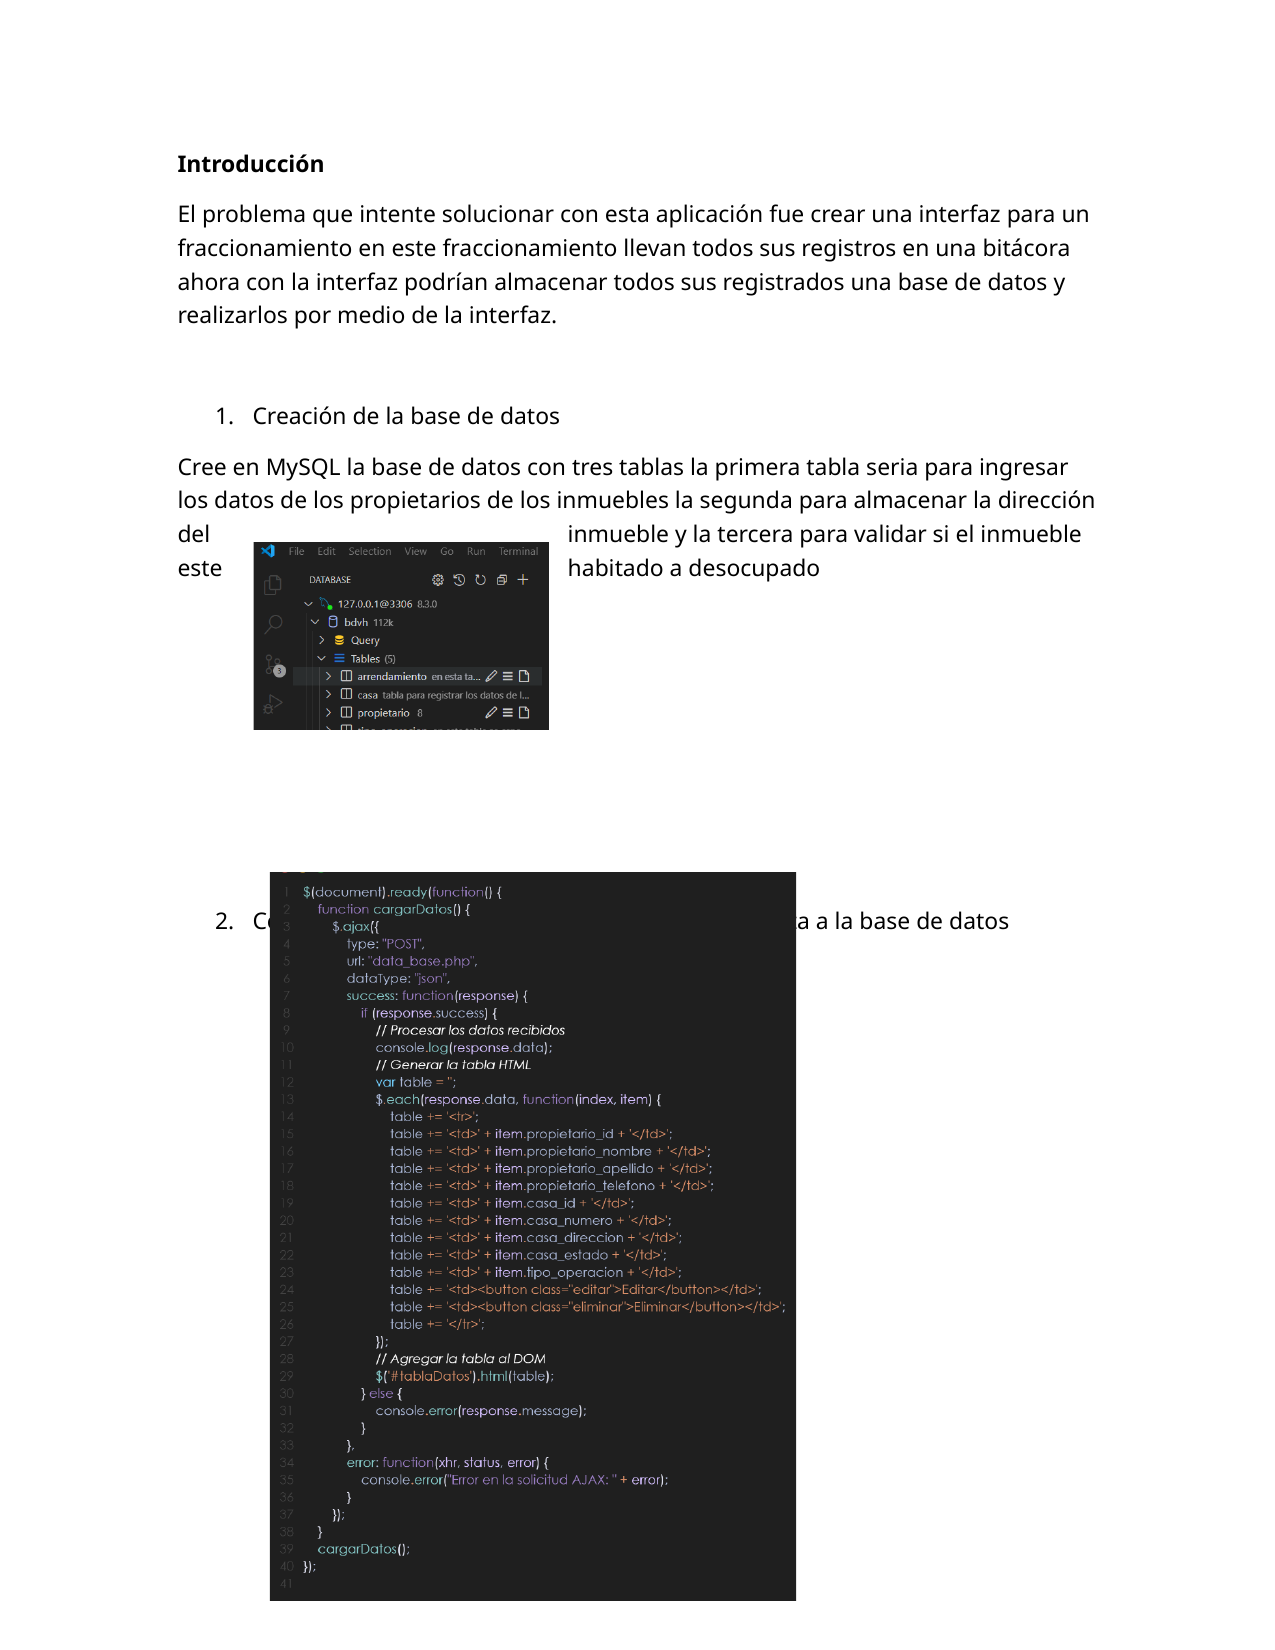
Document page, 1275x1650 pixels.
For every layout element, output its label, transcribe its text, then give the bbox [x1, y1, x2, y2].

picture [253, 542, 549, 730]
text El problema que intente solucionar con esta aplicación fue crear una interfaz para un fraccionamiento en este fraccionamiento llevan todos sus registros en una bitácora ahora con la interfaz podrían almacenar todos sus registrados una base de datos y realizarlos por medio de la interfaz. [177, 198, 1098, 331]
text Introducción [177, 148, 1098, 179]
text Cree en MySQL la base de datos con tres tablas la primera tabla seria para ingresar los datos de los propietarios de los inmuebles la segunda para almacenar la dirección del inmueble y la tercera para validar si el inmueble este habitado a desocupado [177, 451, 1098, 583]
list Creación de la base de datos [215, 400, 1098, 431]
list Con jQuery y por medio de Ajax solicite las repuesta a la base de datos [797, 905, 1098, 936]
picture [269, 872, 797, 1601]
